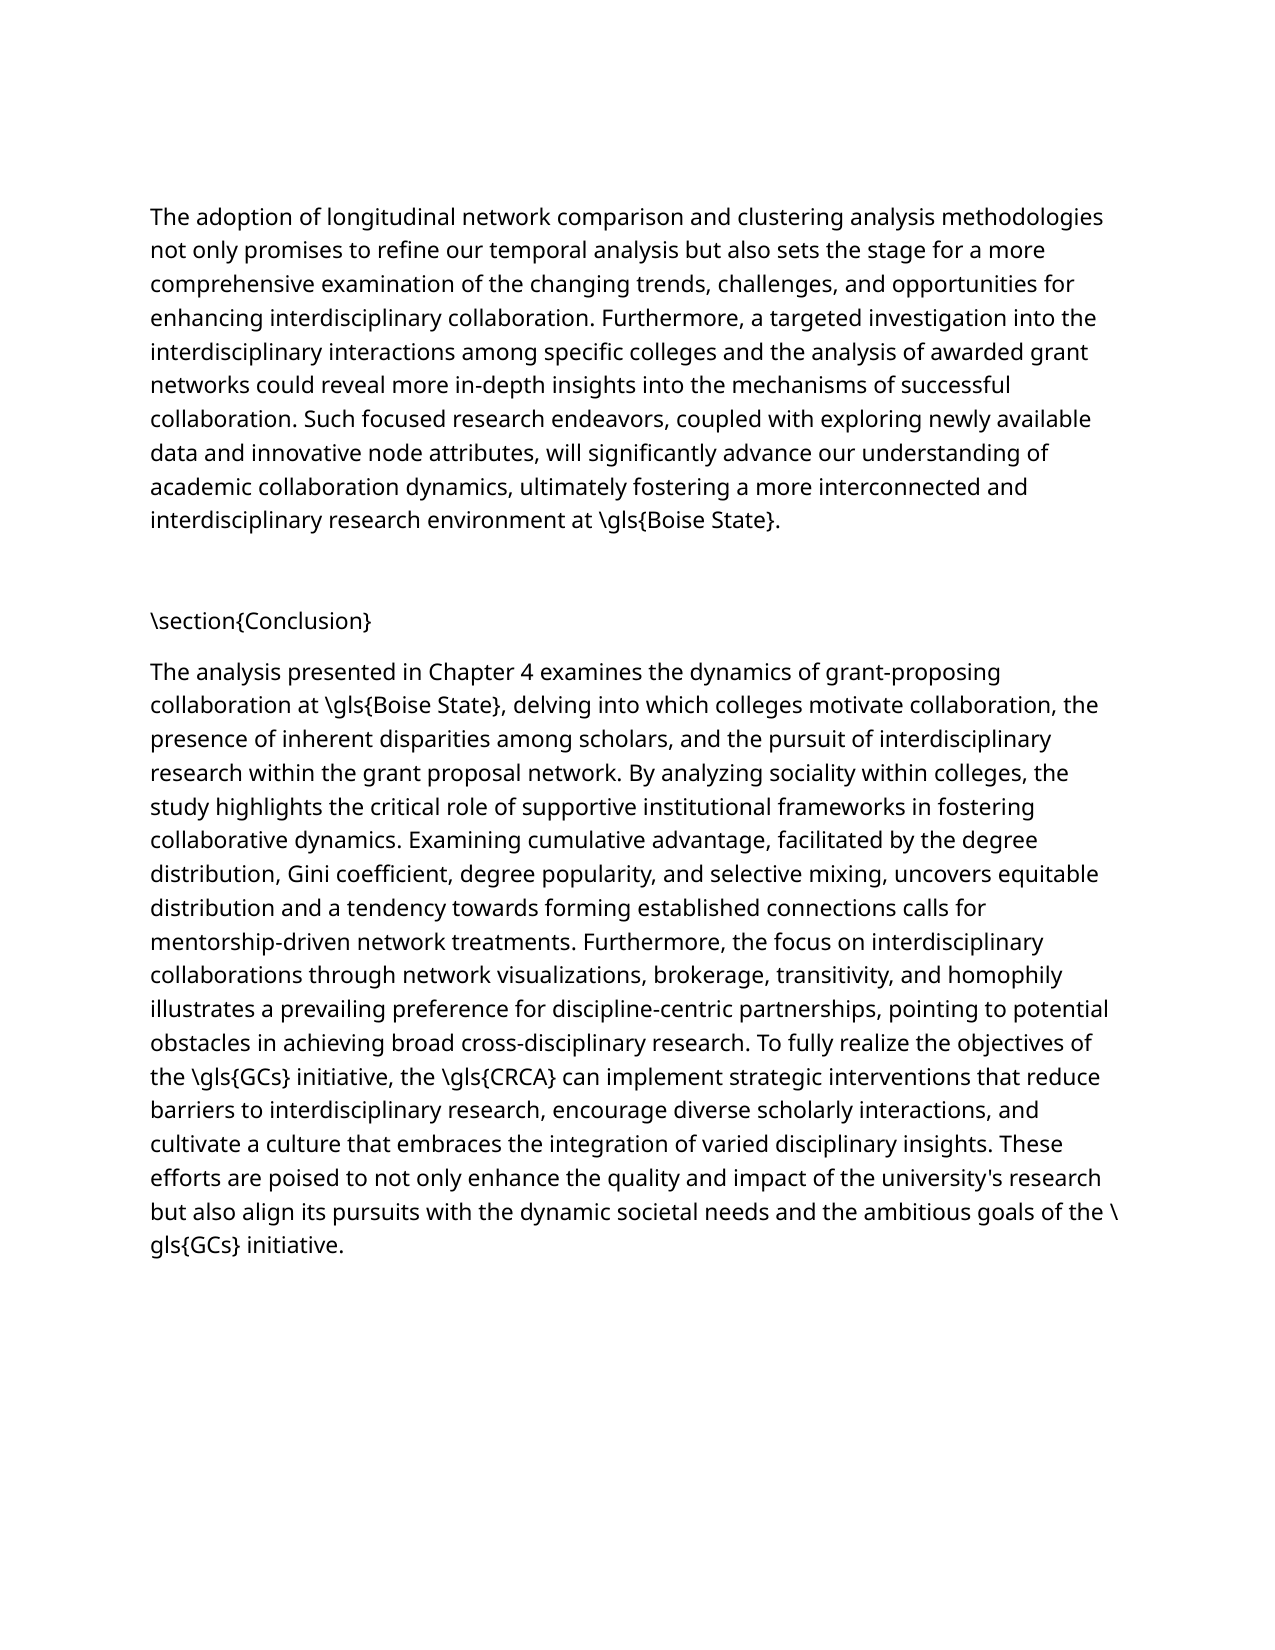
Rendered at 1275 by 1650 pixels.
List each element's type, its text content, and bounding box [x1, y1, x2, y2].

text \section{Conclusion} [150, 605, 1125, 636]
text The adoption of longitudinal network comparison and clustering analysis methodologies not only promises to refine our temporal analysis but also sets the stage for a more comprehensive examination of the changing trends, challenges, and opportunities for enhancing interdisciplinary collaboration. Furthermore, a targeted investigation into the interdisciplinary interactions among specific colleges and the analysis of awarded grant networks could reveal more in-depth insights into the mechanisms of successful collaboration. Such focused research endeavors, coupled with exploring newly available data and innovative node attributes, will significantly advance our understanding of academic collaboration dynamics, ultimately fostering a more interconnected and interdisciplinary research environment at \gls{Boise State}. [150, 200, 1125, 535]
text The analysis presented in Chapter 4 examines the dynamics of grant-proposing collaboration at \gls{Boise State}, delving into which colleges motivate collaboration, the presence of inherent disparities among scholars, and the pursuit of interdisciplinary research within the grant proposal network. By analyzing sociality within colleges, the study highlights the critical role of supportive institutional frameworks in fostering collaborative dynamics. Examining cumulative advantage, facilitated by the degree distribution, Gini coefficient, degree popularity, and selective mixing, uncovers equitable distribution and a tendency towards forming established connections calls for mentorship-driven network treatments. Furthermore, the focus on interdisciplinary collaborations through network visualizations, brokerage, transitivity, and homophily illustrates a prevailing preference for discipline-centric partnerships, pointing to potential obstacles in achieving broad cross-disciplinary research. To fully realize the objectives of the \gls{GCs} initiative, the \gls{CRCA} can implement strategic interventions that reduce barriers to interdisciplinary research, encourage diverse scholarly interactions, and cultivate a culture that embraces the integration of varied disciplinary insights. These efforts are poised to not only enhance the quality and impact of the university's research but also align its pursuits with the dynamic societal needs and the ambitious goals of the \gls{GCs} initiative. [150, 655, 1125, 1260]
